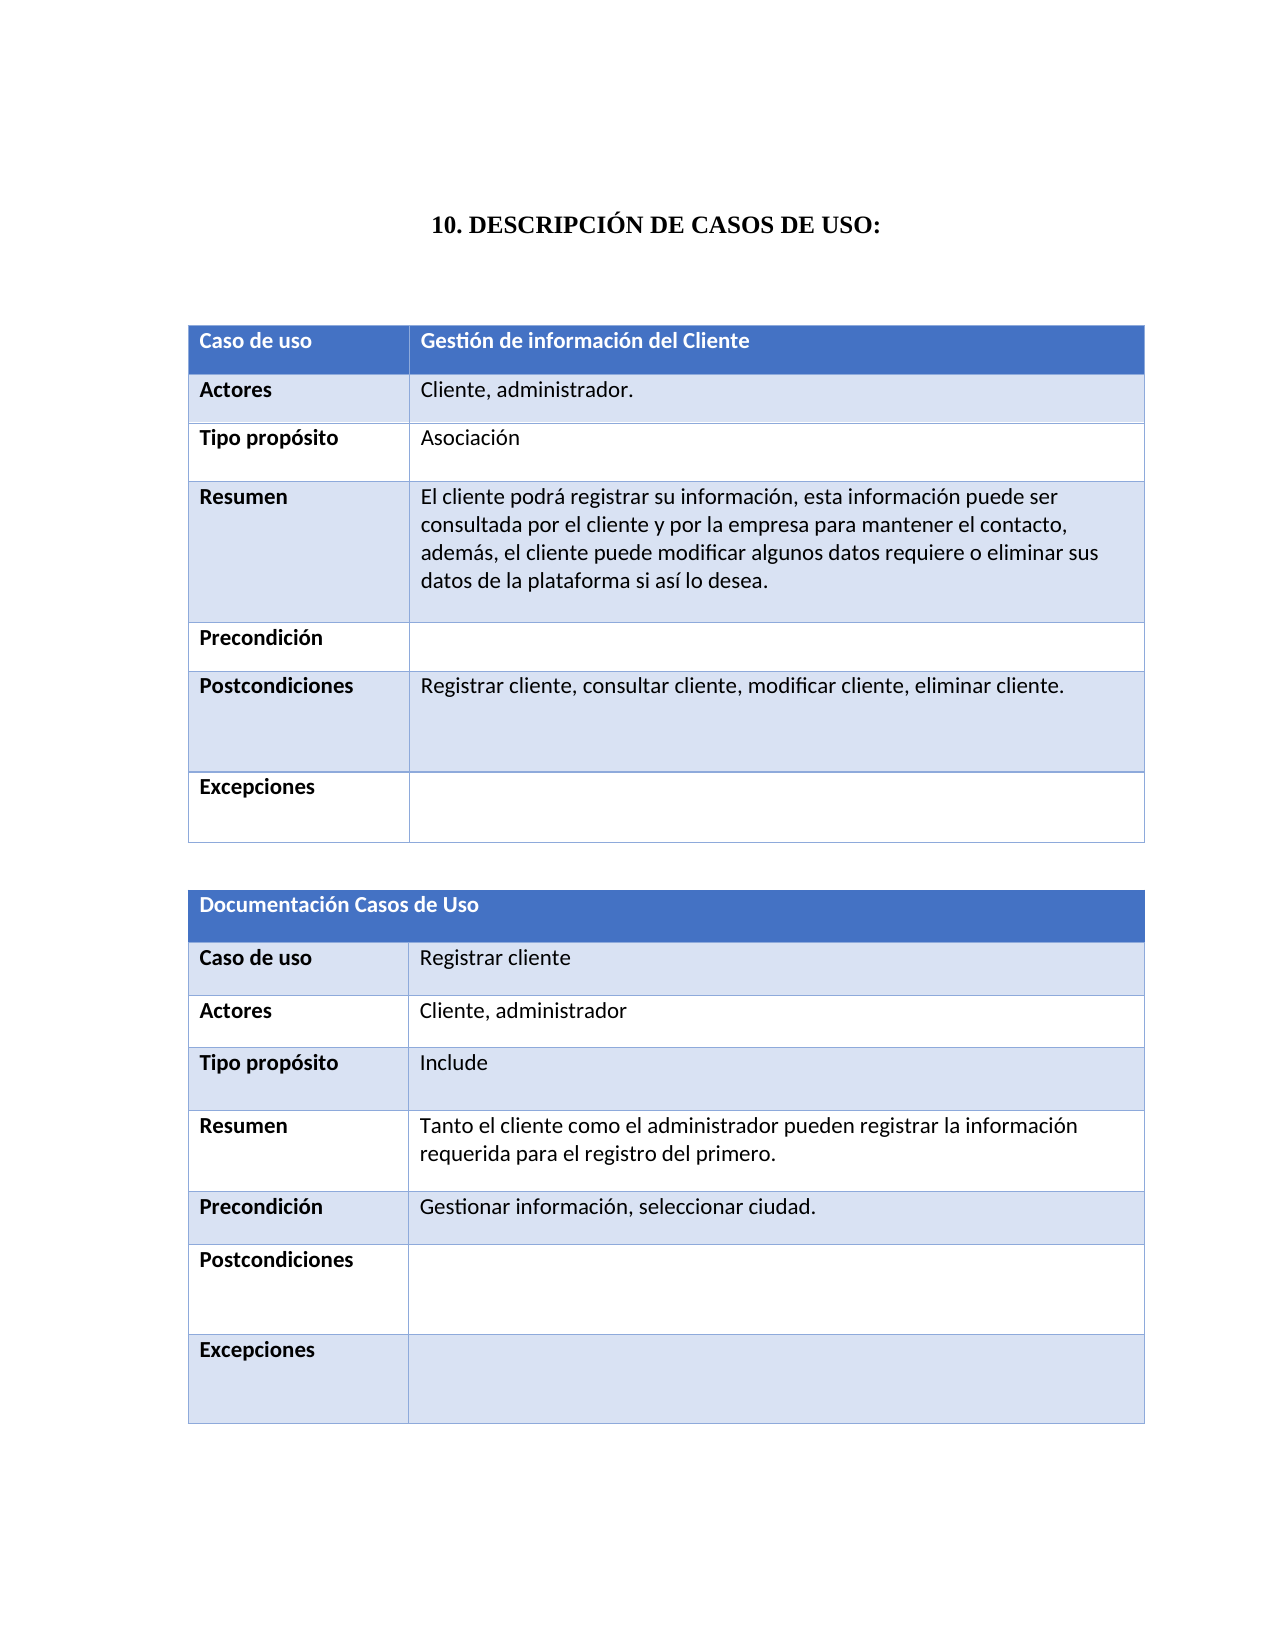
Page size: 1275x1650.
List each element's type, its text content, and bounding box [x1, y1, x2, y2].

table_cell Resumen [189, 482, 409, 622]
table_cell Resumen [189, 1111, 408, 1191]
table_cell Tanto el cliente como el administrador pueden registrar la información requerida para el registro del primero. [409, 1111, 1144, 1191]
table_cell El cliente podrá registrar su información, esta información puede ser consultada por el cliente y por la empresa para mantener el contacto, además, el cliente puede modificar algunos datos requiere o eliminar sus datos de la plataforma si así lo desea. [410, 482, 1144, 622]
table_header Caso de uso [189, 326, 409, 374]
table_cell [410, 623, 1144, 671]
table_cell Cliente, administrador. [410, 375, 1144, 422]
table_cell Registrar cliente [409, 943, 1144, 995]
table_cell Tipo propósito [189, 424, 409, 481]
table_header Documentación Casos de Uso [189, 891, 1144, 942]
table_cell Postcondiciones [189, 1245, 408, 1334]
table_cell Excepciones [189, 773, 409, 842]
table_cell Cliente, administrador [409, 996, 1144, 1047]
table_cell Actores [189, 996, 408, 1047]
table_cell Actores [189, 375, 409, 422]
table_cell Postcondiciones [189, 672, 409, 771]
table_header Gestión de información del Cliente [410, 326, 1144, 374]
table_cell Caso de uso [189, 943, 408, 995]
table_cell Gestionar información, seleccionar ciudad. [409, 1192, 1144, 1244]
subtitle DESCRIPCIÓN DE CASOS DE USO: [225, 210, 1087, 239]
table_cell [409, 1245, 1144, 1334]
table_cell Tipo propósito [189, 1048, 408, 1110]
table_cell Registrar cliente, consultar cliente, modificar cliente, eliminar cliente. [410, 672, 1144, 771]
table_cell [410, 773, 1144, 842]
table_cell Precondición [189, 1192, 408, 1244]
table_cell Include [409, 1048, 1144, 1110]
table_cell Precondición [189, 623, 409, 671]
table_cell [409, 1335, 1144, 1423]
table_cell Asociación [410, 424, 1144, 481]
table_cell Excepciones [189, 1335, 408, 1423]
